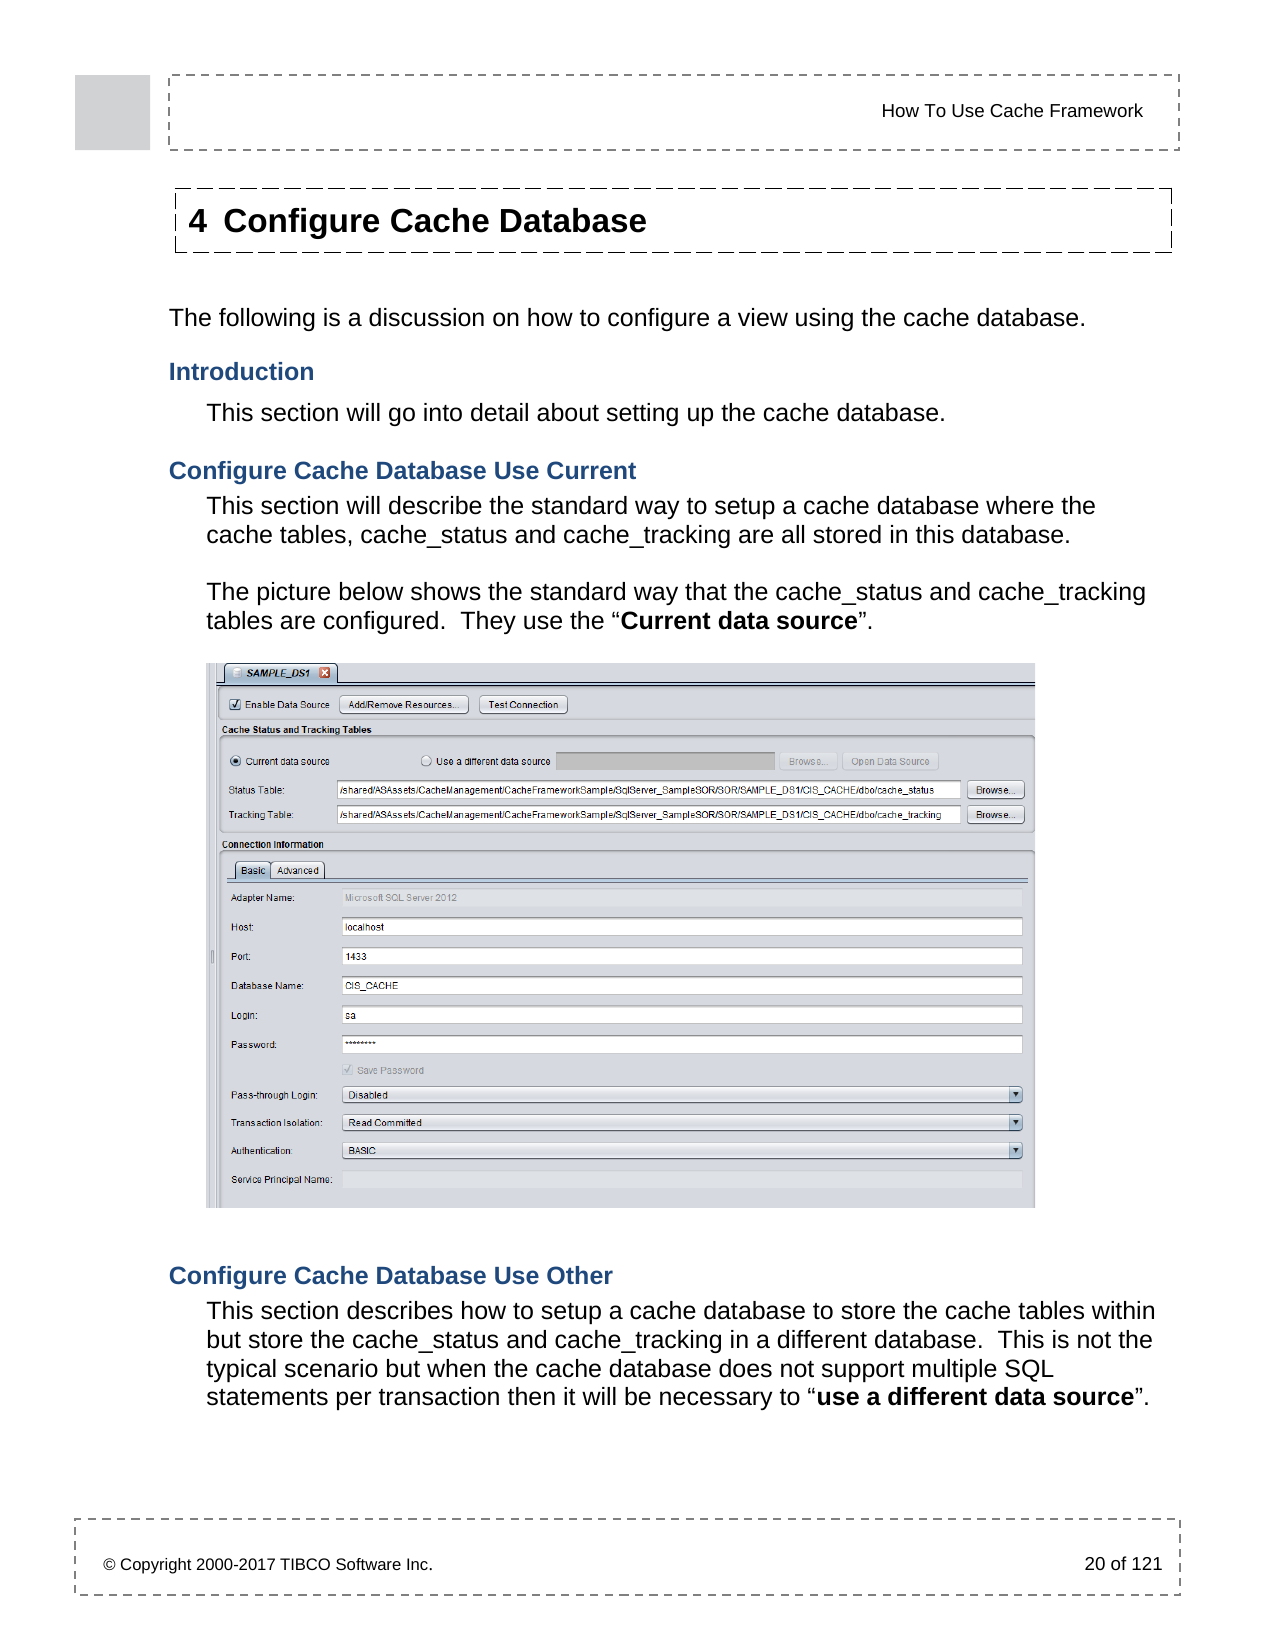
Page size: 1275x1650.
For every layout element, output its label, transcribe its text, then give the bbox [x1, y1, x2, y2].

subtitle Configure Cache Database Use Current [169, 456, 1162, 485]
subtitle Configure Cache Database [175, 187, 1172, 253]
list This section will describe the standard way to setup a cache database where the cache tables, cache_status and cache_tracking are all stored in this database. [206, 491, 1162, 548]
list The picture below shows the standard way that the cache_status and cache_tracking tables are configured. They use the “Current data source”. [206, 577, 1162, 635]
subtitle Introduction [169, 357, 1162, 386]
subtitle Configure Cache Database Use Other [169, 1261, 1162, 1290]
list This section describes how to setup a cache database to store the cache tables within but store the cache_status and cache_tracking in a different database. This is not the typical scenario but when the cache database does not support multiple SQL statements per transaction then it will be necessary to “use a different data source”. [206, 1296, 1162, 1411]
list This section will go into detail about setting up the cache database. [206, 398, 1162, 427]
picture [206, 663, 1036, 1208]
text The following is a discussion on how to configure a view using the cache database. [169, 303, 1162, 332]
